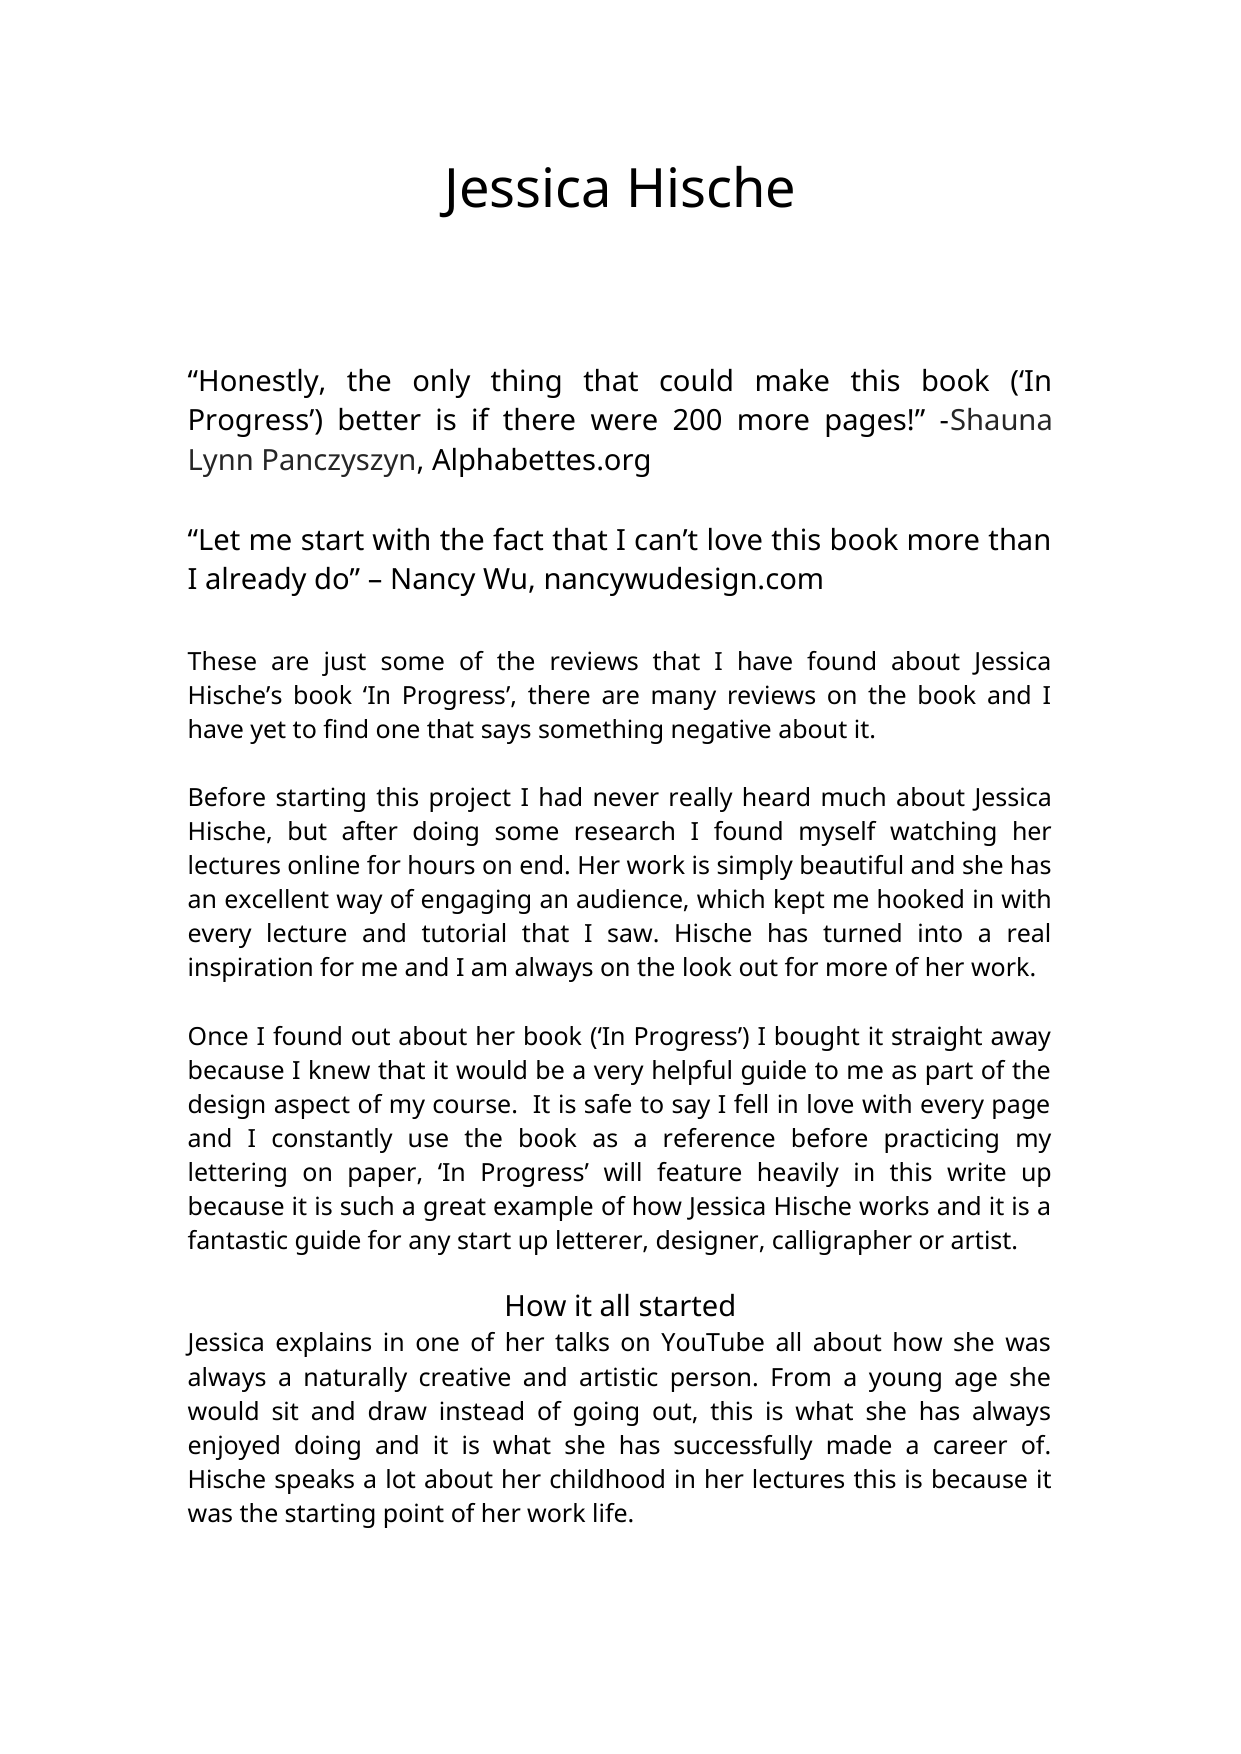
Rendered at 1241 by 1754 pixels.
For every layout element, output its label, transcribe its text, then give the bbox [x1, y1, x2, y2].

text Jessica explains in one of her talks on YouTube all about how she was always a naturally creative and artistic person. From a young age she would sit and draw instead of going out, this is what she has always enjoyed doing and it is what she has successfully made a career of. Hische speaks a lot about her childhood in her lectures this is because it was the starting point of her work life. [187, 1325, 1053, 1529]
text “Let me start with the fact that I can’t love this book more than I already do” – Nancy Wu, nancywudesign.com [187, 519, 1053, 598]
text Before starting this project I had never really heard much about Jessica Hische, but after doing some research I found myself watching her lectures online for hours on end. Her work is simply beautiful and she has an excellent way of engaging an audience, which kept me hooked in with every lecture and tutorial that I saw. Hische has turned into a real inspiration for me and I am always on the look out for more of her work. [187, 780, 1053, 984]
text Once I found out about her book (‘In Progress’) I bought it straight away because I knew that it would be a very helpful guide to me as part of the design aspect of my course. It is safe to say I fell in love with every page and I constantly use the book as a reference before practicing my lettering on paper, ‘In Progress’ will feature heavily in this write up because it is such a great example of how Jessica Hische works and it is a fantastic guide for any start up letterer, designer, calligrapher or artist. [187, 1018, 1053, 1257]
text These are just some of the reviews that I have found about Jessica Hische’s book ‘In Progress’, there are many reviews on the book and I have yet to find one that says something negative about it. [187, 643, 1053, 746]
text How it all started [187, 1285, 1053, 1325]
text Jessica Hische [187, 150, 1053, 224]
text “Honestly, the only thing that could make this book (‘In Progress’) better is if there were 200 more pages!” -Shauna Lynn Panczyszyn, Alphabettes.org [187, 360, 1053, 479]
